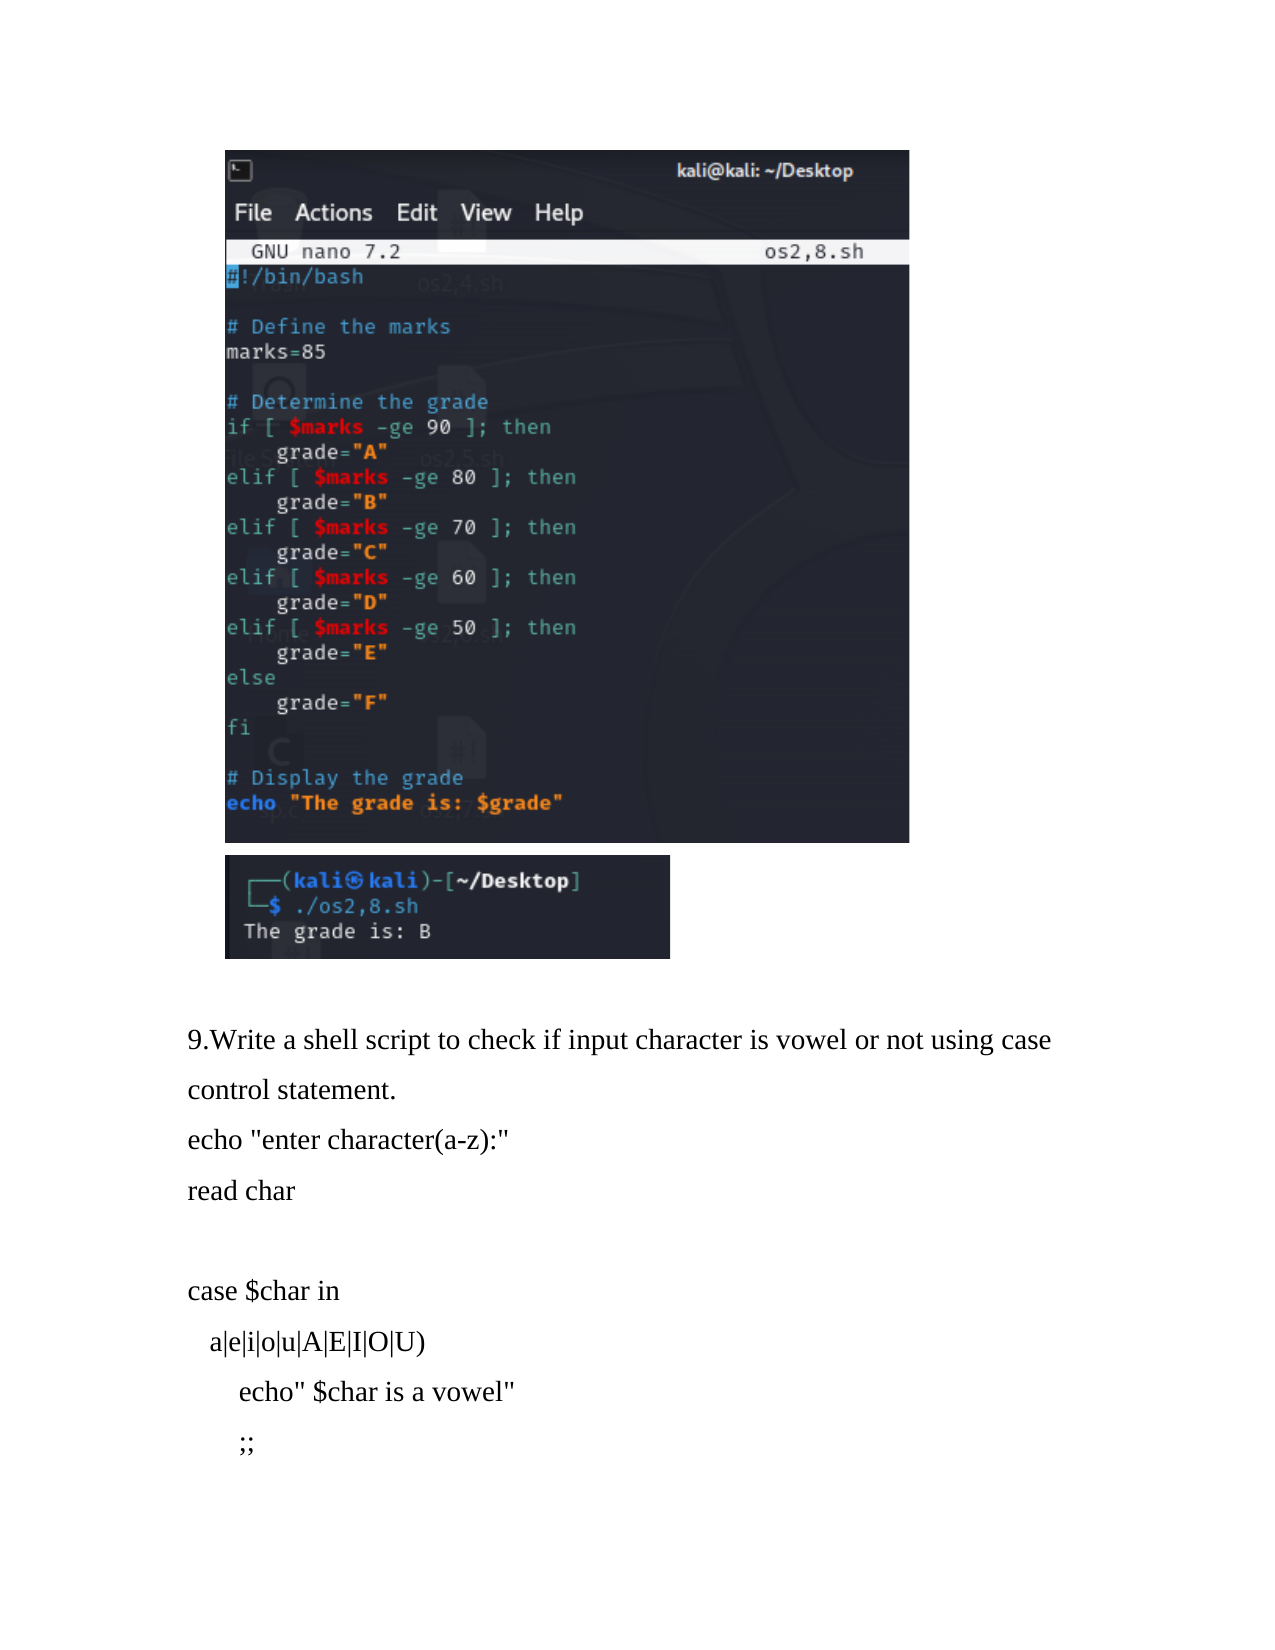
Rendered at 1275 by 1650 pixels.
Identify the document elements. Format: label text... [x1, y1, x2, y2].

text echo" $char is a vowel" [187, 1374, 1125, 1408]
picture [225, 855, 671, 959]
text ;; [187, 1424, 1125, 1458]
text 9.Write a shell script to check if input character is vowel or not using case control statement. [187, 1022, 1125, 1106]
text case $char in [187, 1273, 1125, 1307]
text read char [187, 1173, 1125, 1206]
text echo "enter character(a-z):" [187, 1122, 1125, 1156]
picture [225, 150, 910, 843]
text a|e|i|o|u|A|E|I|O|U) [187, 1324, 1125, 1357]
